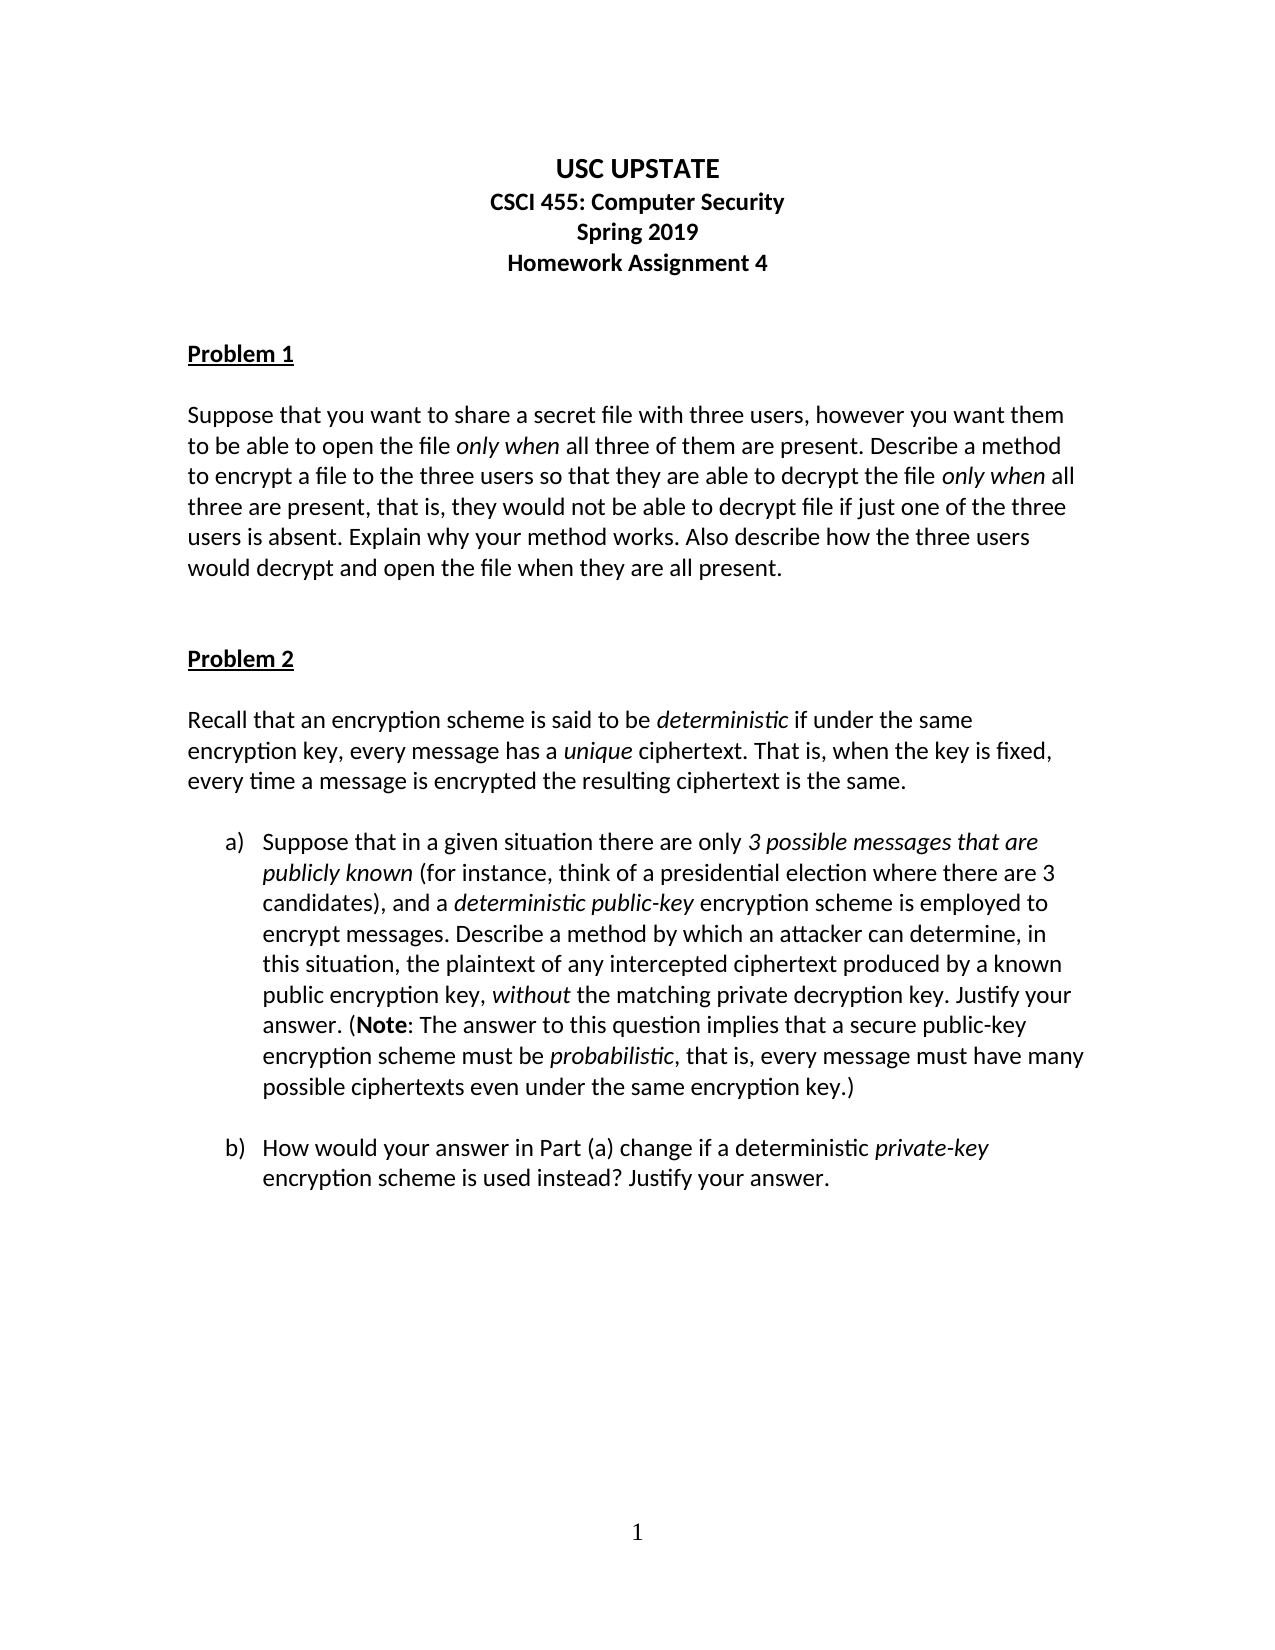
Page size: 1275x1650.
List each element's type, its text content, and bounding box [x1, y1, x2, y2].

text Problem 1 [187, 338, 1087, 369]
text Problem 2 [187, 643, 1087, 674]
text Recall that an encryption scheme is said to be deterministic if under the same encryption key, every message has a unique ciphertext. That is, when the key is fixed, every time a message is encrypted the resulting ciphertext is the same. [187, 704, 1087, 796]
text Spring 2019 [187, 216, 1087, 247]
text Homework Assignment 4 [187, 247, 1087, 277]
text Suppose that you want to share a secret file with three users, however you want them to be able to open the file only when all three of them are present. Describe a method to encrypt a file to the three users so that they are able to decrypt the file only when all three are present, that is, they would not be able to decrypt file if just one of the three users is absent. Explain why your method works. Also describe how the three users would decrypt and open the file when they are all present. [187, 399, 1087, 582]
list Suppose that in a given situation there are only 3 possible messages that are publicly known (for instance, think of a presidential election where there are 3 candidates), and a deterministic public-key encryption scheme is employed to encrypt messages. Describe a method by which an attacker can determine, in this situation, the plaintext of any intercepted ciphertext produced by a known public encryption key, without the matching private decryption key. Justify your answer. (Note: The answer to this question implies that a secure public-key encryption scheme must be probabilistic, that is, every message must have many possible ciphertexts even under the same encryption key.) [225, 827, 1087, 1101]
text USC UPSTATE [187, 150, 1087, 186]
list How would your answer in Part (a) change if a deterministic private-key encryption scheme is used instead? Justify your answer. [225, 1132, 1087, 1193]
text CSCI 455: Computer Security [187, 186, 1087, 216]
